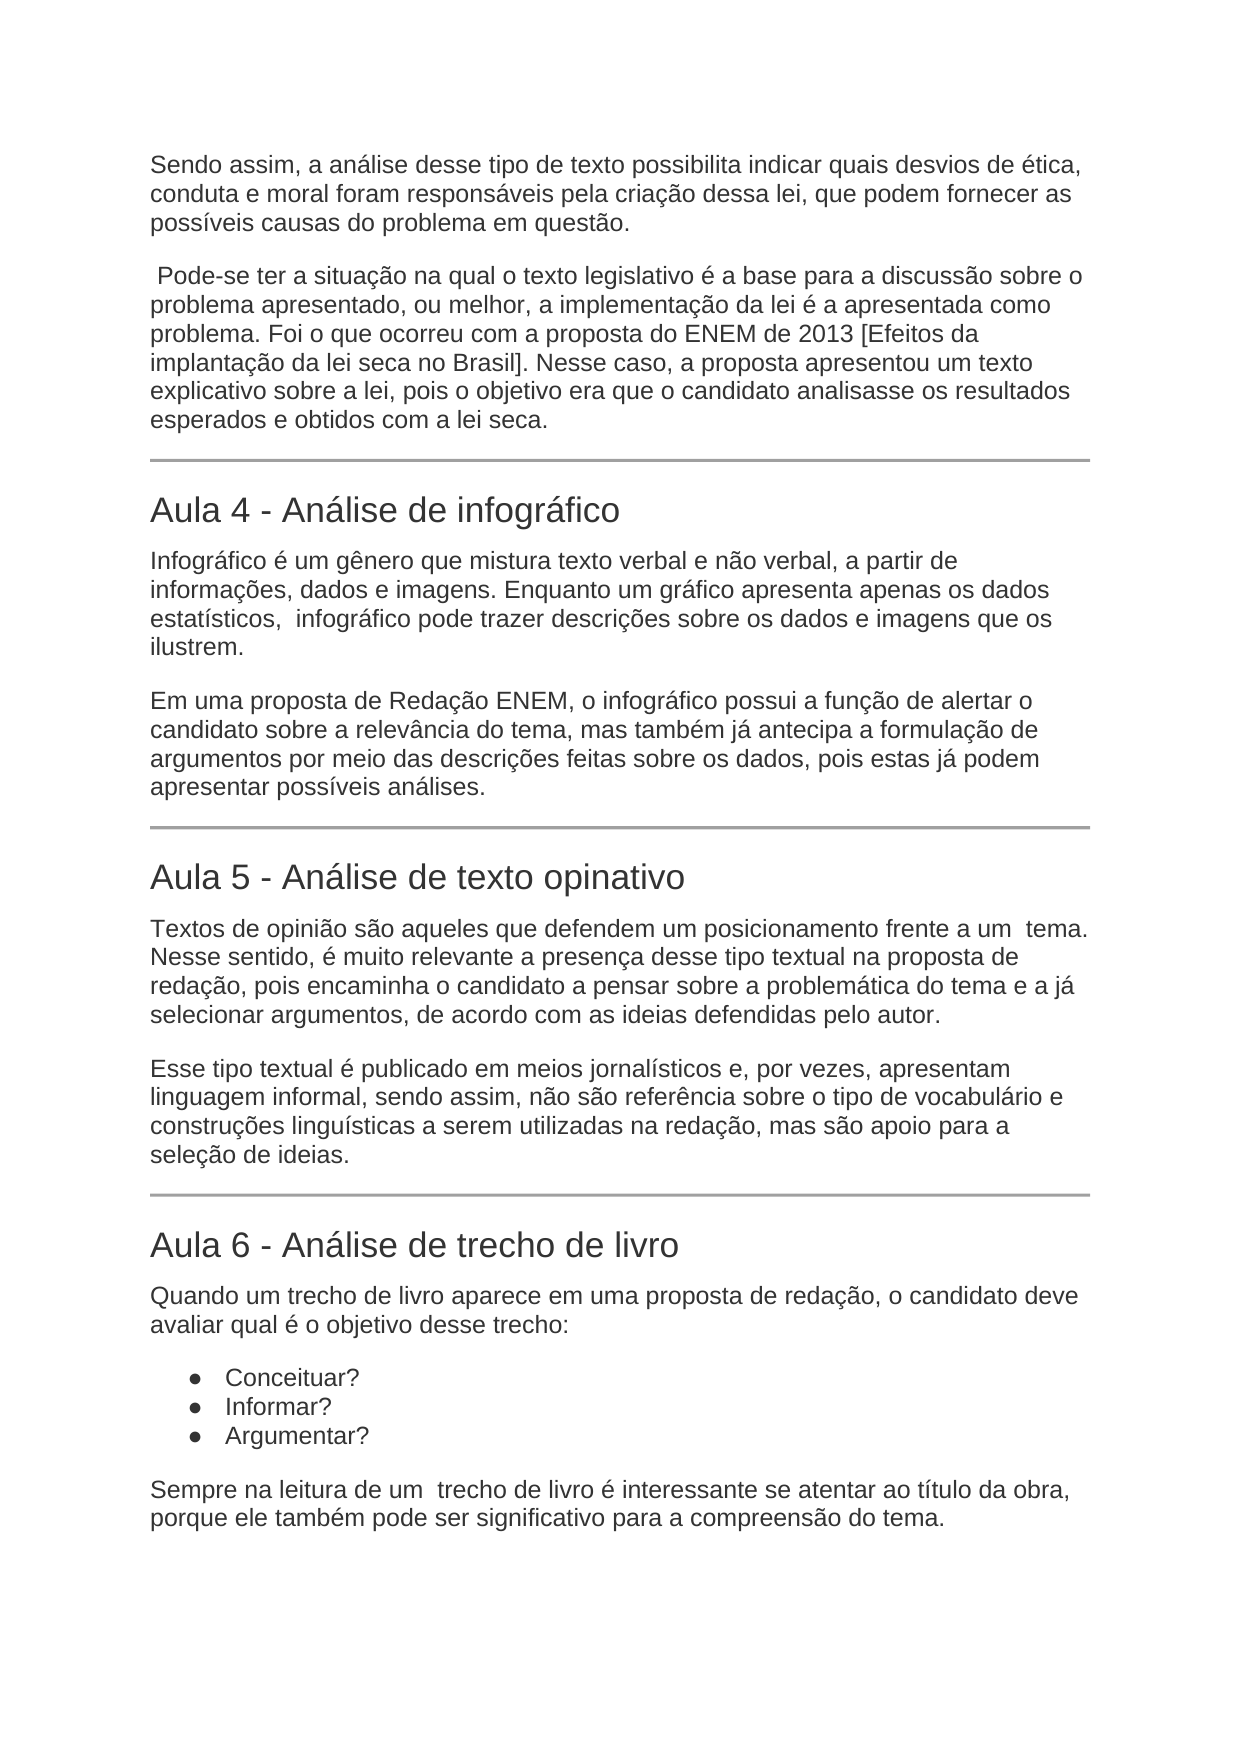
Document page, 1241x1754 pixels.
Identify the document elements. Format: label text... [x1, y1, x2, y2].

list Informar? [187, 1392, 1090, 1421]
text Em uma proposta de Redação ENEM, o infográfico possui a função de alertar o candidato sobre a relevância do tema, mas também já antecipa a formulação de argumentos por meio das descrições feitas sobre os dados, pois estas já podem apresentar possíveis análises. [150, 686, 1090, 801]
text Quando um trecho de livro aparece em uma proposta de redação, o candidato deve avaliar qual é o objetivo desse trecho: [150, 1281, 1090, 1338]
text Textos de opinião são aqueles que defendem um posicionamento frente a um tema. Nesse sentido, é muito relevante a presença desse tipo textual na proposta de redação, pois encaminha o candidato a pensar sobre a problemática do tema e a já selecionar argumentos, de acordo com as ideias defendidas pelo autor. [150, 913, 1090, 1028]
text Sendo assim, a análise desse tipo de texto possibilita indicar quais desvios de ética, conduta e moral foram responsáveis pela criação dessa lei, que podem fornecer as possíveis causas do problema em questão. [150, 150, 1090, 236]
text Pode-se ter a situação na qual o texto legislativo é a base para a discussão sobre o problema apresentado, ou melhor, a implementação da lei é a apresentada como problema. Foi o que ocorreu com a proposta do ENEM de 2013 [Efeitos da implantação da lei seca no Brasil]. Nesse caso, a proposta apresentou um texto explicativo sobre a lei, pois o objetivo era que o candidato analisasse os resultados esperados e obtidos com a lei seca. [150, 261, 1090, 434]
text Esse tipo textual é publicado em meios jornalísticos e, por vezes, apresentam linguagem informal, sendo assim, não são referência sobre o tipo de vocabulário e construções linguísticas a serem utilizadas na redação, mas são apoio para a seleção de ideias. [150, 1053, 1090, 1168]
text Sempre na leitura de um trecho de livro é interessante se atentar ao título da obra, porque ele também pode ser significativo para a compreensão do tema. [150, 1475, 1090, 1532]
subtitle Aula 6 - Análise de trecho de livro [150, 1224, 1090, 1264]
subtitle Aula 5 - Análise de texto opinativo [150, 856, 1090, 897]
list Argumentar? [187, 1421, 1090, 1450]
list Conceituar? [187, 1363, 1090, 1392]
subtitle Aula 4 - Análise de infográfico [150, 489, 1090, 530]
text Infográfico é um gênero que mistura texto verbal e não verbal, a partir de informações, dados e imagens. Enquanto um gráfico apresenta apenas os dados estatísticos, infográfico pode trazer descrições sobre os dados e imagens que os ilustrem. [150, 546, 1090, 661]
